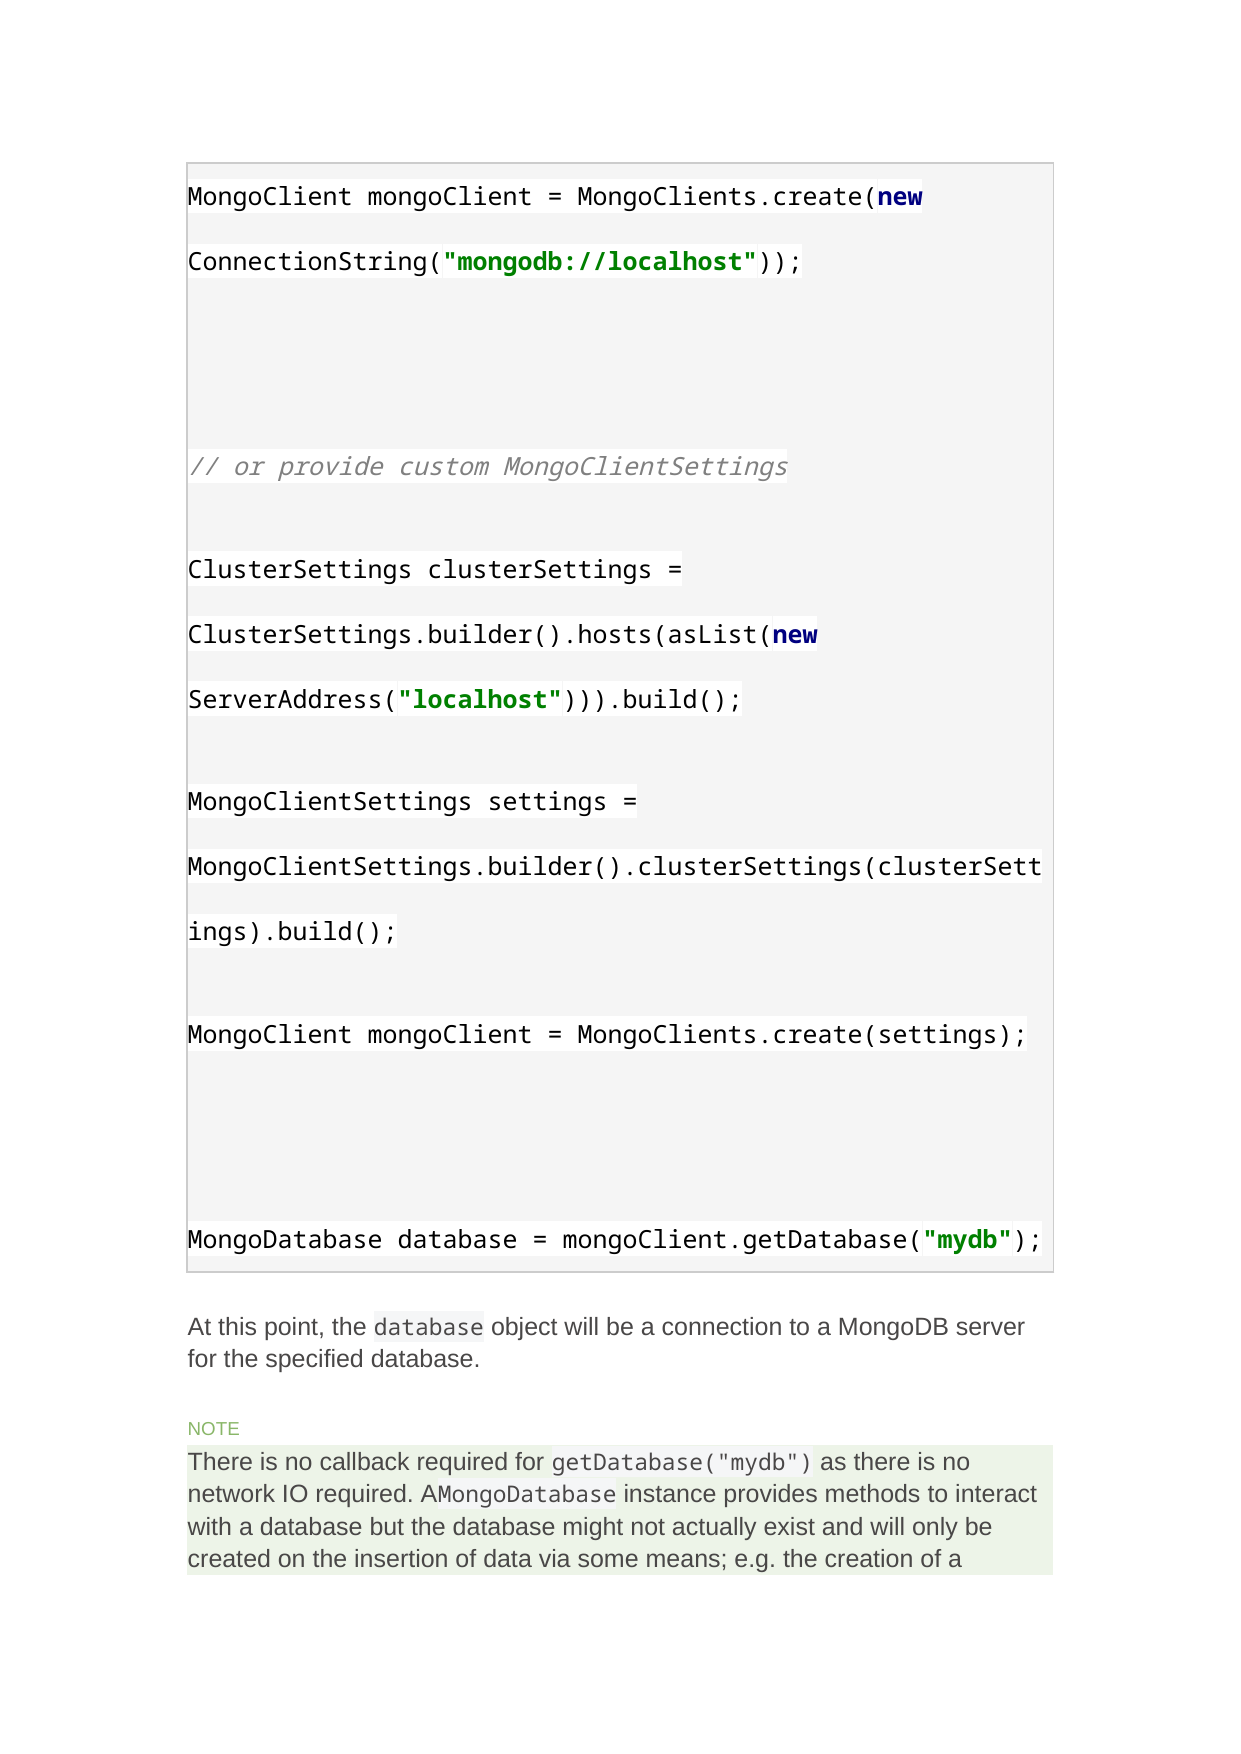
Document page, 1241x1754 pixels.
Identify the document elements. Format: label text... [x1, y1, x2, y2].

text MongoClient mongoClient = MongoClients.create(settings); [188, 999, 1053, 1066]
text NOTE [187, 1413, 1053, 1445]
text // or provide custom MongoClientSettings [188, 432, 1053, 498]
text MongoClient mongoClient = MongoClients.create(new ConnectionString("mongodb://localhost")); [188, 164, 1053, 293]
text At this point, the database object will be a connection to a MongoDB server for the specified database. [187, 1310, 1053, 1375]
text MongoClientSettings settings = MongoClientSettings.builder().clusterSettings(clusterSettings).build(); [188, 767, 1053, 963]
text ClusterSettings clusterSettings = ClusterSettings.builder().hosts(asList(new ServerAddress("localhost"))).build(); [188, 534, 1053, 731]
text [187, 1445, 1053, 1575]
text MongoDatabase database = mongoClient.getDatabase("mydb"); [188, 1204, 1053, 1271]
